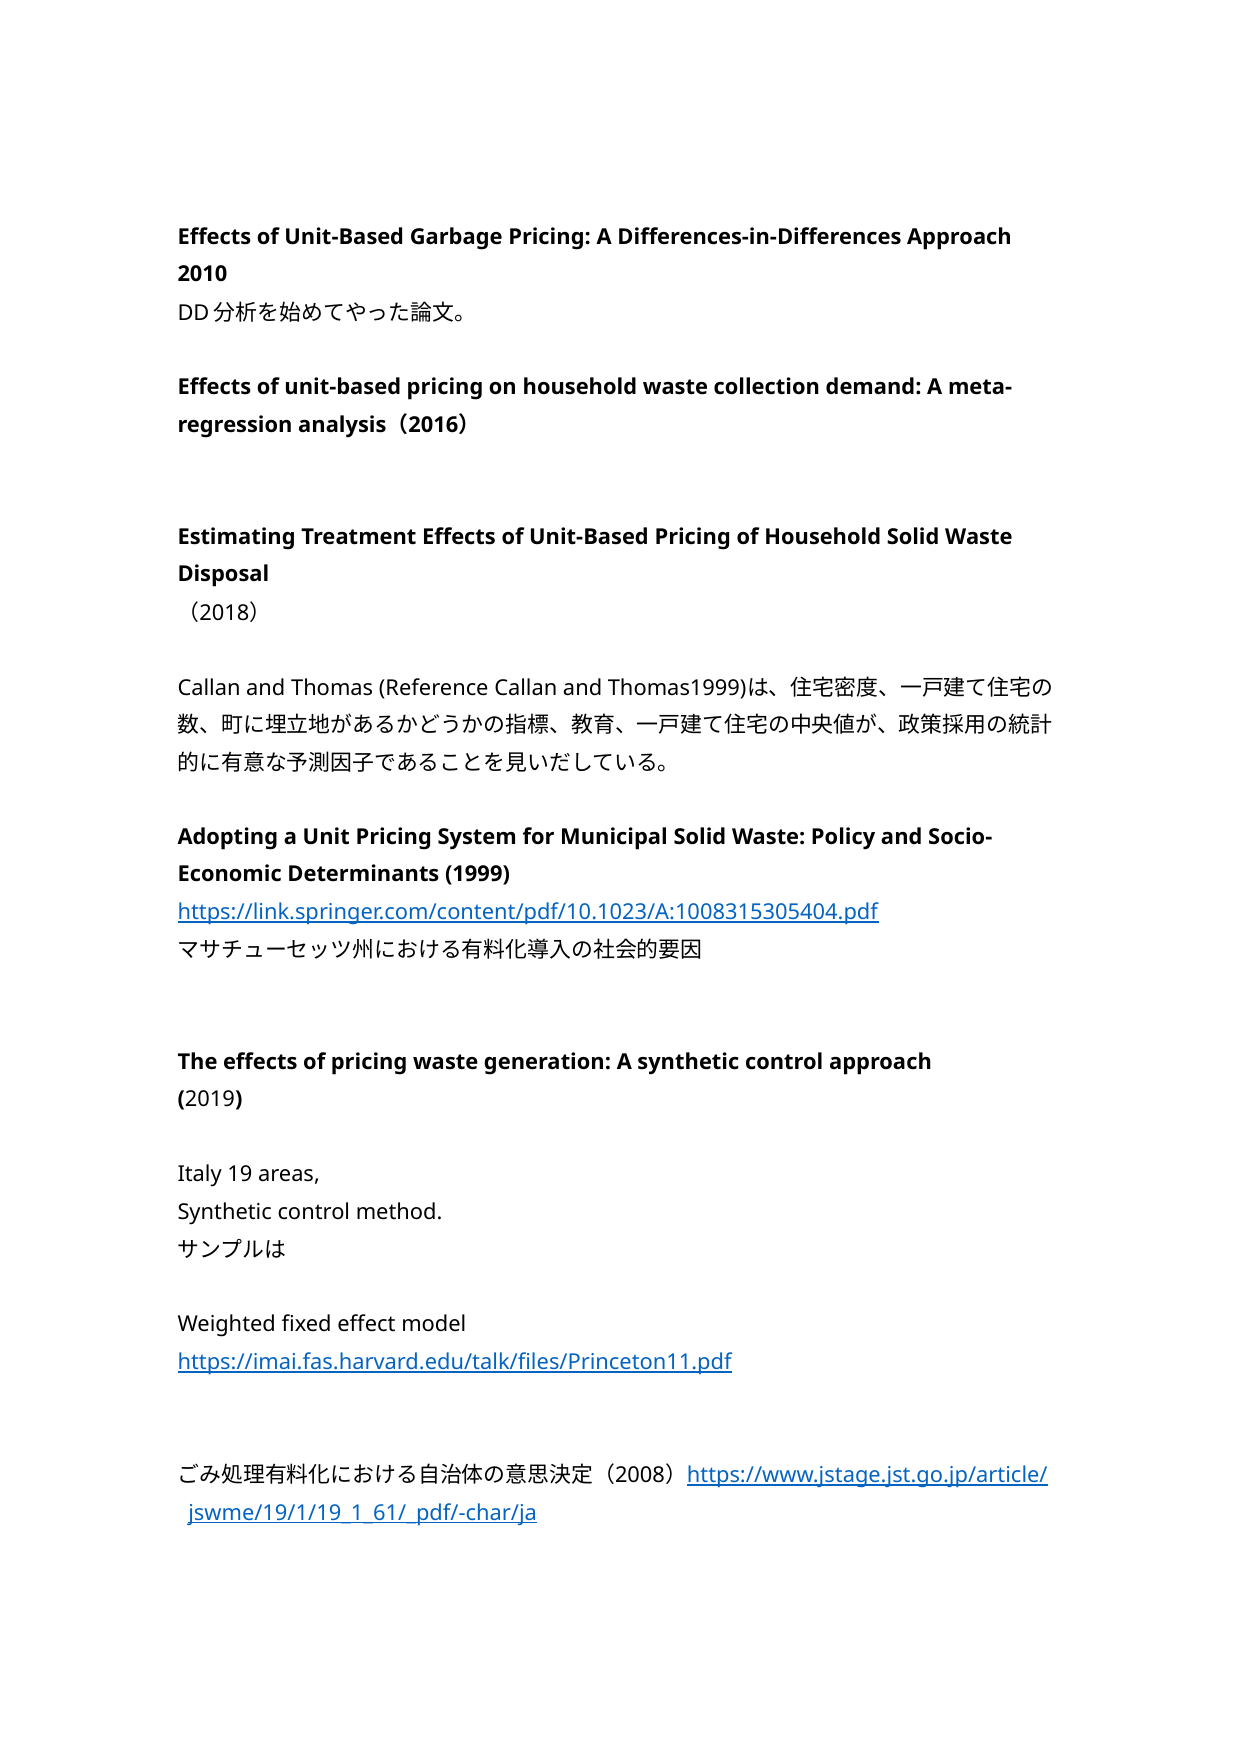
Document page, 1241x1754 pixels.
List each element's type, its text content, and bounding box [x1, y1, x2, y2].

text Weighted fixed effect model [177, 1304, 1063, 1342]
text サンプルは [177, 1229, 1063, 1267]
text Effects of unit-based pricing on household waste collection demand: A meta-regression analysis（2016） [177, 367, 1063, 442]
text https://link.springer.com/content/pdf/10.1023/A:1008315305404.pdf [177, 892, 1063, 929]
text 2010 [177, 254, 1063, 292]
text マサチューセッツ州における有料化導入の社会的要因 [177, 929, 1063, 967]
text Effects of Unit-Based Garbage Pricing: A Differences-in-Differences Approach [177, 217, 1063, 254]
text （2018） [177, 592, 1063, 629]
text Italy 19 areas, [177, 1154, 1063, 1192]
text ごみ処理有料化における自治体の意思決定（2008）https://www.jstage.jst.go.jp/article/jswme/19/1/19_1_61/_pdf/-char/ja [177, 1454, 1063, 1529]
text Synthetic control method. [177, 1192, 1063, 1229]
text Adopting a Unit Pricing System for Municipal Solid Waste: Policy and Socio-Economic Determinants (1999) [177, 817, 1063, 892]
text DD分析を始めてやった論文。 [177, 292, 1063, 329]
text Callan and Thomas (Reference Callan and Thomas1999)は、住宅密度、一戸建て住宅の数、町に埋立地があるかどうかの指標、教育、一戸建て住宅の中央値が、政策採用の統計的に有意な予測因子であることを見いだしている。 [177, 667, 1063, 779]
text https://imai.fas.harvard.edu/talk/files/Princeton11.pdf [177, 1342, 1063, 1379]
text The effects of pricing waste generation: A synthetic control approach [177, 1042, 1063, 1079]
text Estimating Treatment Effects of Unit-Based Pricing of Household Solid Waste Disposal [177, 517, 1063, 592]
text (2019) [177, 1079, 1063, 1117]
